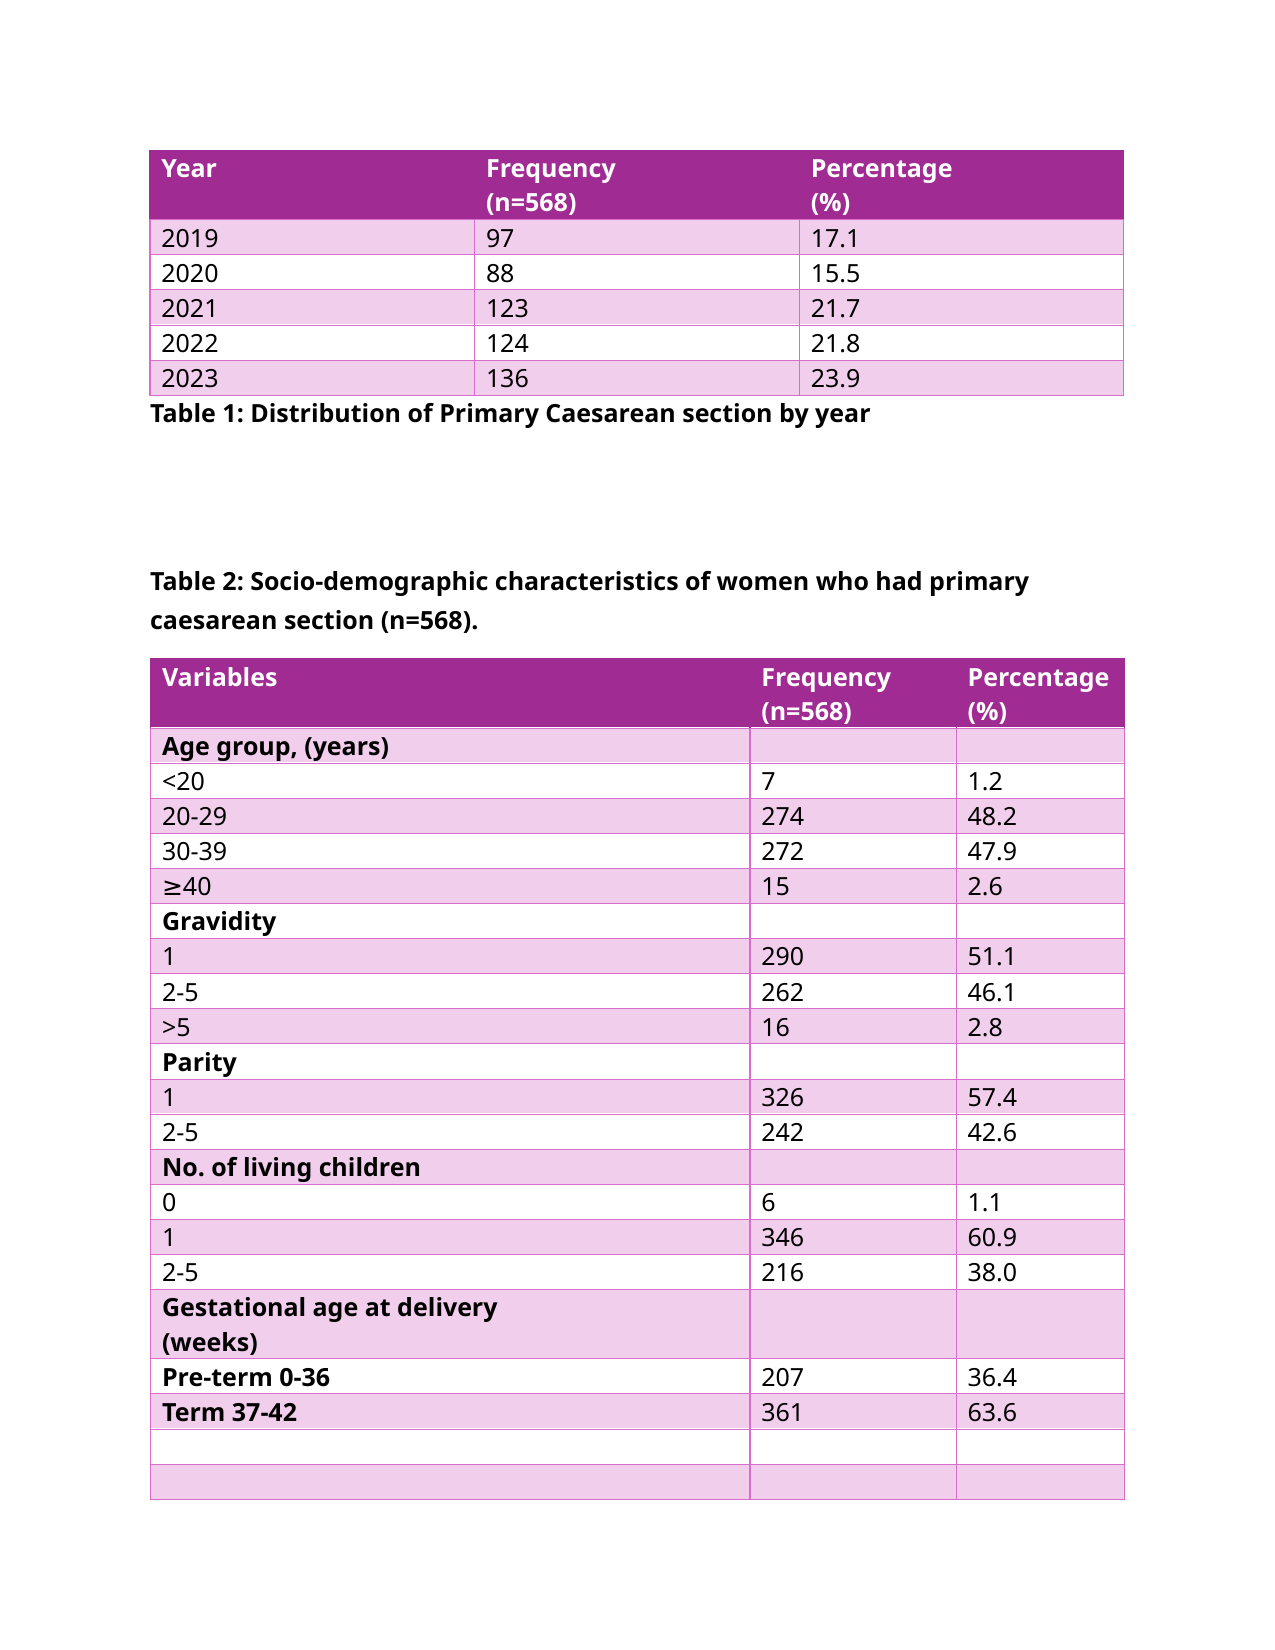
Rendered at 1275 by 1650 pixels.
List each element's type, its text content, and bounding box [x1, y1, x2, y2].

table_cell 2-5 [151, 974, 749, 1008]
table_cell 274 [751, 799, 956, 833]
table_cell 136 [475, 361, 799, 395]
table_cell [751, 729, 956, 762]
table_cell 2-5 [151, 1115, 749, 1149]
table_cell [151, 1465, 749, 1499]
table_cell [751, 1465, 956, 1499]
table_cell Pre-term 0-36 [151, 1359, 749, 1393]
text Table 2: Socio-demographic characteristics of women who had primary caesarean section (n=568). [150, 563, 1125, 636]
table_cell 242 [751, 1115, 956, 1149]
table_cell 38.0 [957, 1255, 1124, 1289]
table_cell 123 [475, 290, 799, 324]
table_cell 60.9 [957, 1220, 1124, 1254]
table_cell 272 [751, 834, 956, 868]
table_header Percentage (%) [957, 659, 1124, 727]
table_cell 326 [751, 1080, 956, 1113]
table_cell 17.1 [800, 220, 1123, 254]
table_cell 2.6 [957, 869, 1124, 903]
table_cell [957, 1290, 1124, 1358]
table_cell 1 [151, 939, 749, 973]
table_cell 216 [751, 1255, 956, 1289]
table_cell 88 [475, 255, 799, 289]
table_cell <20 [151, 764, 749, 798]
table_cell Gestational age at delivery (weeks) [151, 1290, 749, 1358]
table_cell [751, 1044, 956, 1078]
table_header Frequency (n=568) [475, 151, 799, 219]
table_cell 48.2 [957, 799, 1124, 833]
table_cell 2019 [151, 220, 474, 254]
table_cell 16 [751, 1009, 956, 1043]
table_header Frequency (n=568) [751, 659, 956, 727]
table_cell 290 [751, 939, 956, 973]
table_cell 1 [151, 1080, 749, 1113]
table_cell No. of living children [151, 1150, 749, 1184]
table_cell Gravidity [151, 904, 749, 938]
table_cell [751, 1150, 956, 1184]
table_cell 63.6 [957, 1394, 1124, 1428]
table_cell [957, 1150, 1124, 1184]
table_cell Term 37-42 [151, 1394, 749, 1428]
table_header Year [151, 151, 474, 219]
table_cell 30-39 [151, 834, 749, 868]
table_cell Parity [151, 1044, 749, 1078]
table_cell [957, 1430, 1124, 1463]
table_cell 1 [151, 1220, 749, 1254]
table_cell 57.4 [957, 1080, 1124, 1113]
table_cell 1.2 [957, 764, 1124, 798]
table_cell 2023 [151, 361, 474, 395]
table_cell 97 [475, 220, 799, 254]
table_cell 346 [751, 1220, 956, 1254]
table_cell 262 [751, 974, 956, 1008]
table_cell 6 [751, 1185, 956, 1219]
table_cell 1.1 [957, 1185, 1124, 1219]
table_cell ≥40 [151, 869, 749, 903]
table_cell 23.9 [800, 361, 1123, 395]
text Table 1: Distribution of Primary Caesarean section by year [150, 396, 1125, 430]
table_cell 0 [151, 1185, 749, 1219]
table_cell 2.8 [957, 1009, 1124, 1043]
table_cell 124 [475, 326, 799, 359]
table_cell 20-29 [151, 799, 749, 833]
table_cell [957, 1044, 1124, 1078]
table_cell 207 [751, 1359, 956, 1393]
table_cell [751, 904, 956, 938]
table_cell [751, 1290, 956, 1358]
table_cell 2020 [151, 255, 474, 289]
table_cell 2-5 [151, 1255, 749, 1289]
table_cell 47.9 [957, 834, 1124, 868]
table_cell 7 [751, 764, 956, 798]
table_header Percentage (%) [800, 151, 1123, 219]
table_cell 46.1 [957, 974, 1124, 1008]
table_cell 21.8 [800, 326, 1123, 359]
table_cell [957, 1465, 1124, 1499]
table_cell [957, 904, 1124, 938]
table_cell [751, 1430, 956, 1463]
table_cell 21.7 [800, 290, 1123, 324]
table_cell 36.4 [957, 1359, 1124, 1393]
table_cell 15 [751, 869, 956, 903]
table_cell 361 [751, 1394, 956, 1428]
table_cell 2022 [151, 326, 474, 359]
table_cell [151, 1430, 749, 1463]
table_cell Age group, (years) [151, 729, 749, 762]
table_cell 2021 [151, 290, 474, 324]
table_cell [957, 729, 1124, 762]
table_cell 15.5 [800, 255, 1123, 289]
table_header Variables [151, 659, 749, 727]
table_cell 42.6 [957, 1115, 1124, 1149]
table_cell 51.1 [957, 939, 1124, 973]
table_cell >5 [151, 1009, 749, 1043]
